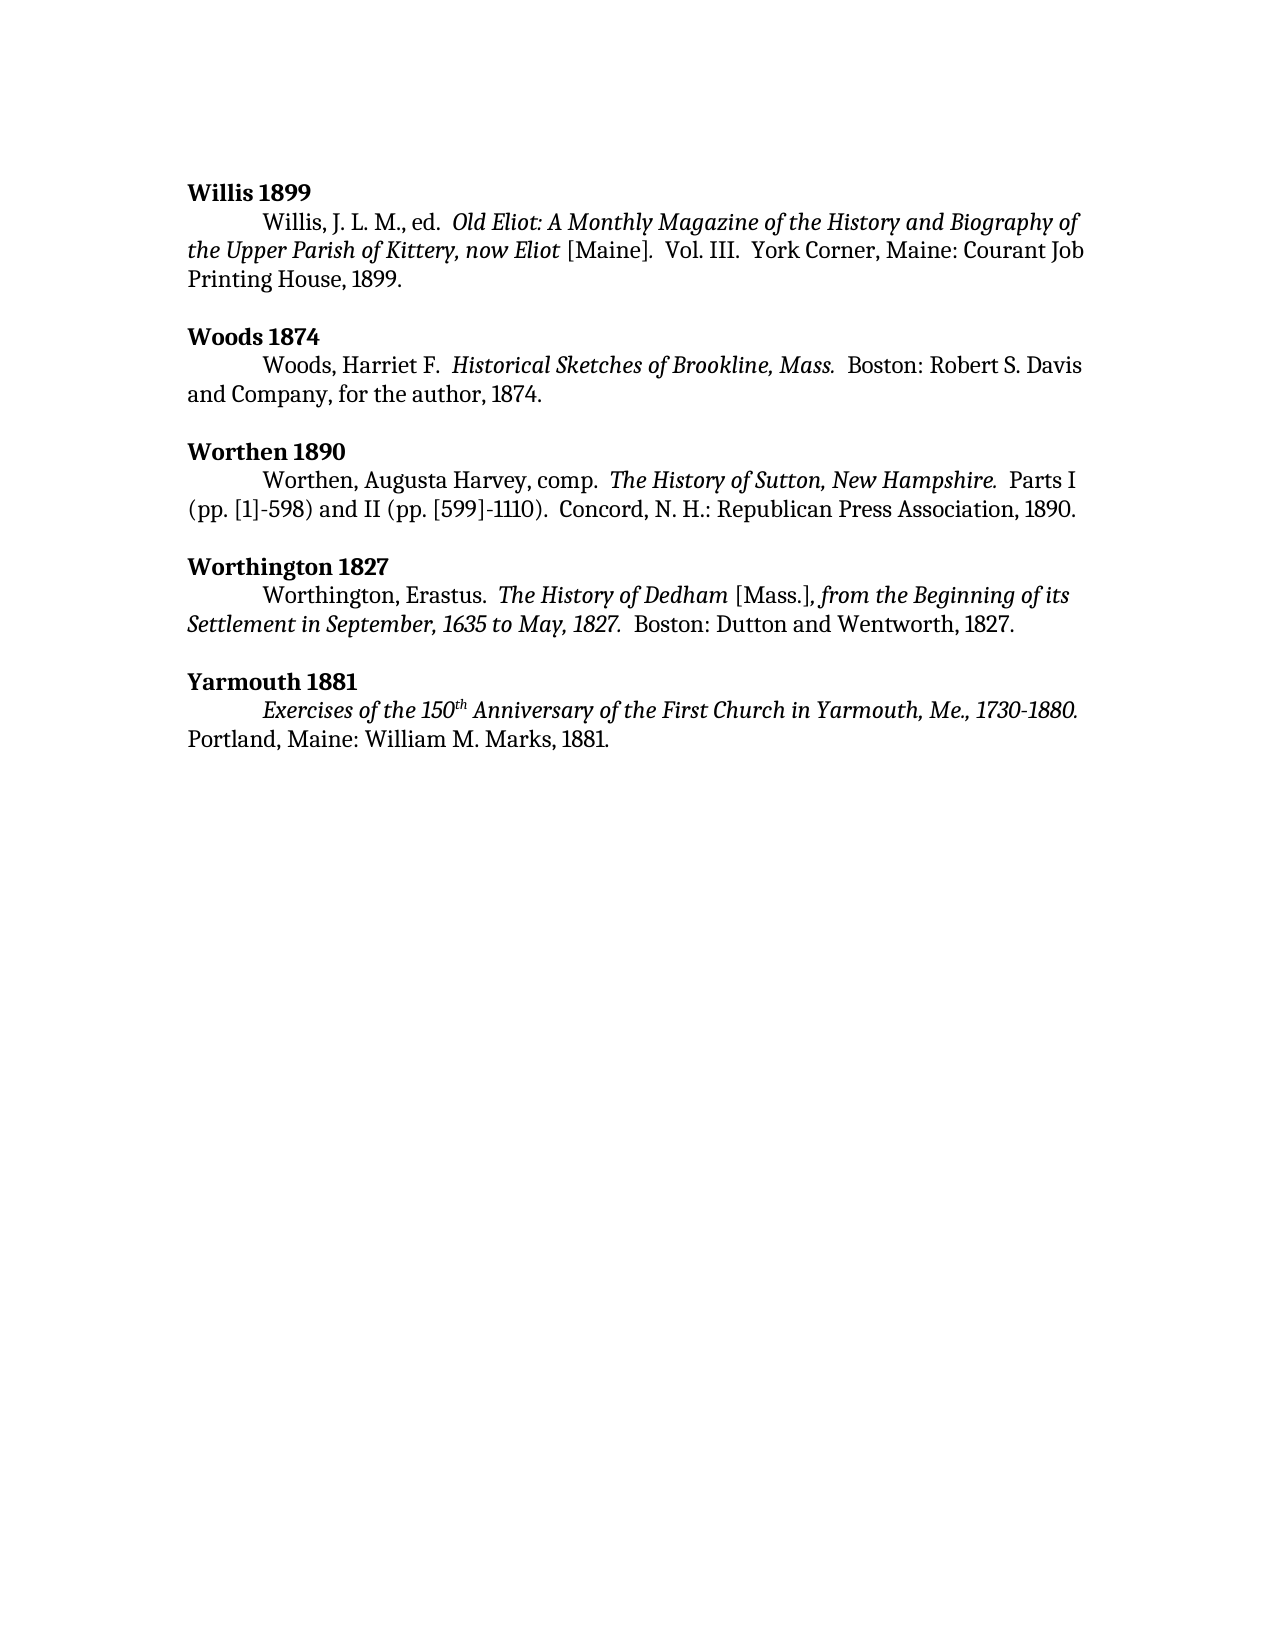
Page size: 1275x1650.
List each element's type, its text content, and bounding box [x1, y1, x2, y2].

text Worthen 1890 [187, 437, 1087, 466]
text Exercises of the 150th Anniversary of the First Church in Yarmouth, Me., 1730-1880. Portland, Maine: William M. Marks, 1881. [187, 696, 1087, 754]
text Willis 1899 [187, 179, 1087, 207]
text Yarmouth 1881 [187, 667, 1087, 696]
text Willis, J. L. M., ed. Old Eliot: A Monthly Magazine of the History and Biography of the Upper Parish of Kittery, now Eliot [Maine]. Vol. III. York Corner, Maine: Courant Job Printing House, 1899. [187, 207, 1087, 294]
text Worthen, Augusta Harvey, comp. The History of Sutton, New Hampshire. Parts I (pp. [1]-598) and II (pp. [599]-1110). Concord, N. H.: Republican Press Association, 1890. [187, 466, 1087, 524]
text Woods 1874 [187, 322, 1087, 351]
text Worthington 1827 [187, 552, 1087, 581]
text Worthington, Erastus. The History of Dedham [Mass.], from the Beginning of its Settlement in September, 1635 to May, 1827. Boston: Dutton and Wentworth, 1827. [187, 581, 1087, 639]
text Woods, Harriet F. Historical Sketches of Brookline, Mass. Boston: Robert S. Davis and Company, for the author, 1874. [187, 351, 1087, 409]
